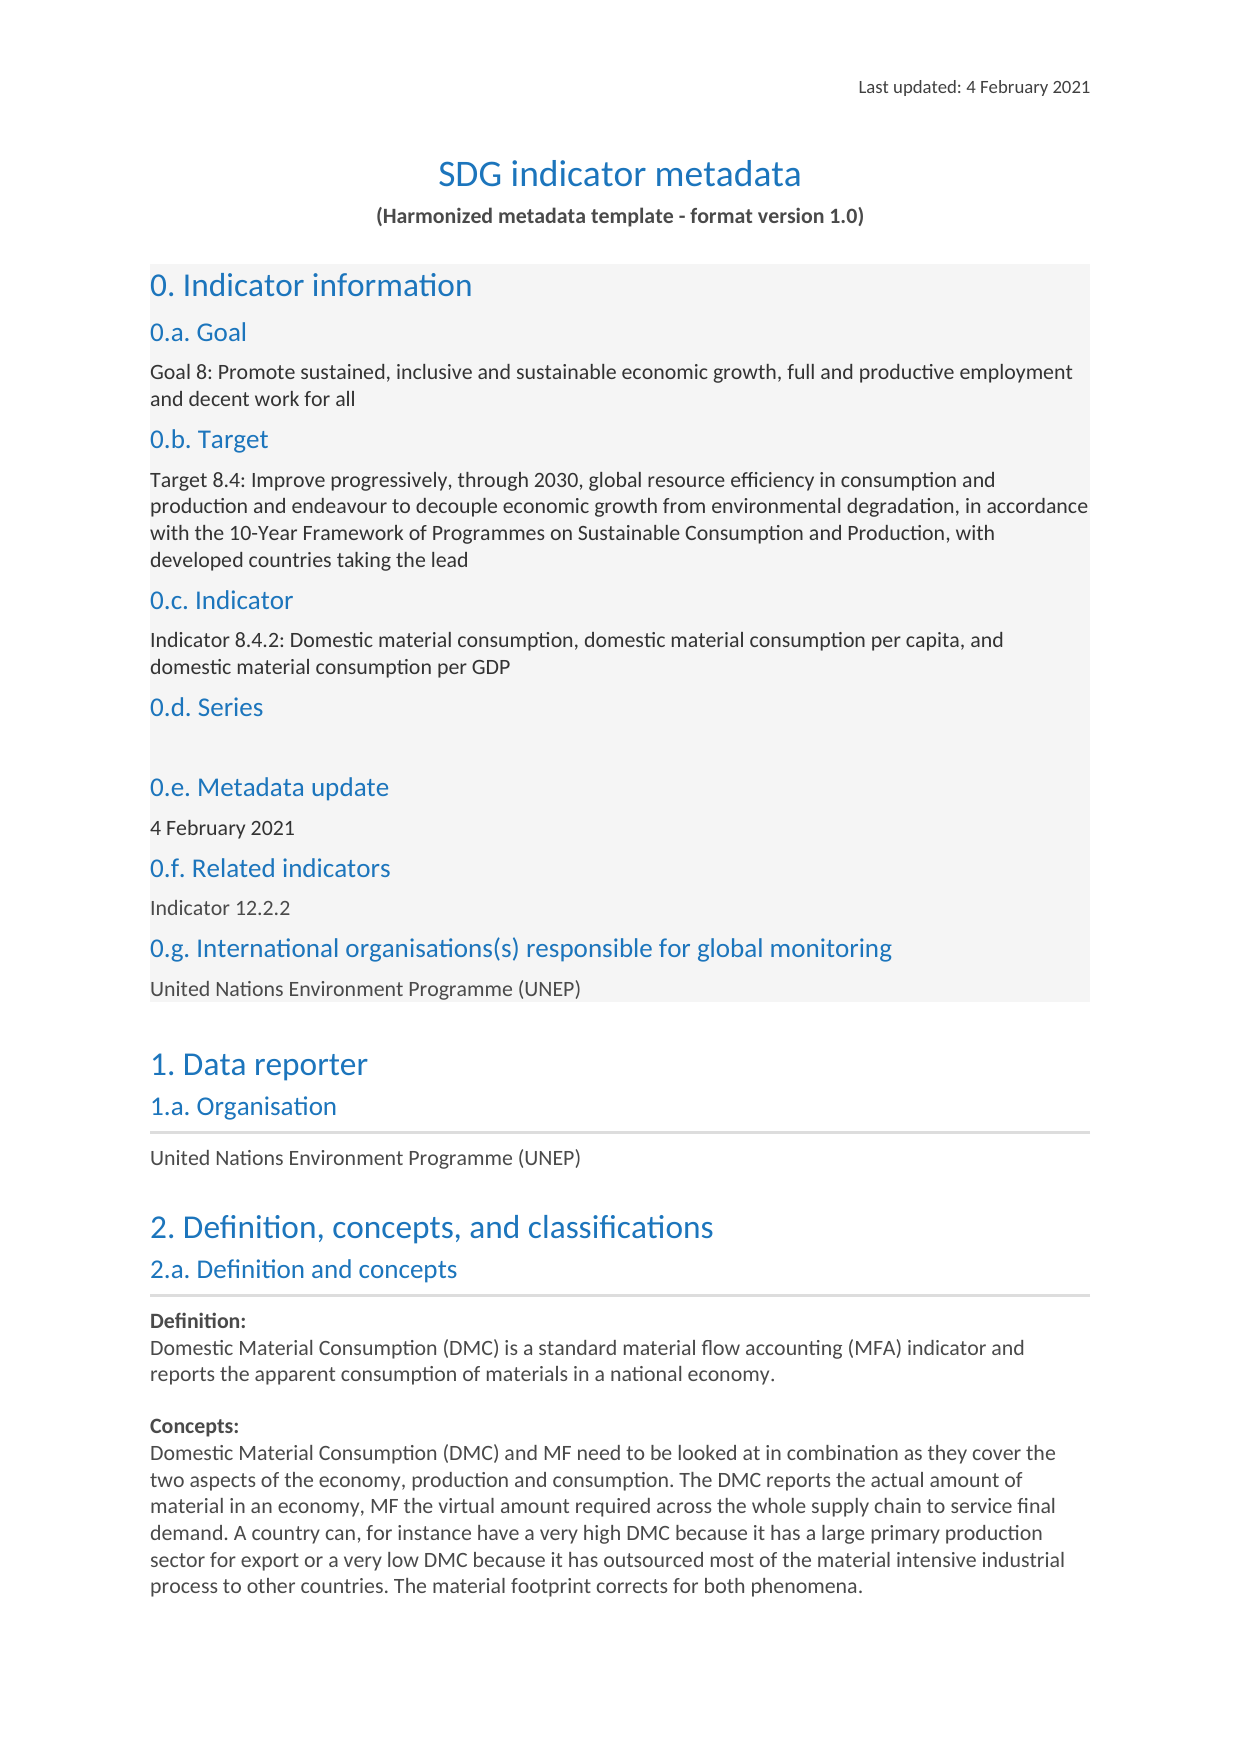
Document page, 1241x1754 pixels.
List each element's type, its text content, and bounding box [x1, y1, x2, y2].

text Definition: [150, 1307, 1090, 1334]
text Concepts: [150, 1412, 1090, 1439]
text 0.c. Indicator [150, 583, 1090, 616]
text 4 February 2021 [150, 814, 1090, 841]
text SDG indicator metadata [150, 150, 1090, 196]
text 0.e. Metadata update [150, 771, 1090, 803]
text Indicator 8.4.2: Domestic material consumption, domestic material consumption per capita, and domestic material consumption per GDP [150, 626, 1090, 679]
text United Nations Environment Programme (UNEP) [150, 975, 1090, 1002]
text United Nations Environment Programme (UNEP) [150, 1144, 1090, 1171]
text 0. Indicator information [150, 264, 1090, 305]
text 0.d. Series [150, 690, 1090, 723]
text Goal 8: Promote sustained, inclusive and sustainable economic growth, full and productive employment and decent work for all [150, 358, 1090, 412]
text Target 8.4: Improve progressively, through 2030, global resource efficiency in consumption and production and endeavour to decouple economic growth from environmental degradation, in accordance with the 10-Year Framework of Programmes on Sustainable Consumption and Production, with developed countries taking the lead [150, 466, 1090, 572]
text (Harmonized metadata template - format version 1.0) [150, 203, 1090, 229]
text 1.a. Organisation [150, 1089, 1090, 1131]
text 0.b. Target [150, 422, 1090, 455]
text Domestic Material Consumption (DMC) is a standard material flow accounting (MFA) indicator and reports the apparent consumption of materials in a national economy. [150, 1334, 1090, 1387]
text 2. Definition, concepts, and classifications [150, 1206, 1090, 1246]
text 0.g. International organisations(s) responsible for global monitoring [150, 932, 1090, 964]
text 0.f. Related indicators [150, 851, 1090, 884]
text 2.a. Definition and concepts [150, 1252, 1090, 1294]
text Domestic Material Consumption (DMC) and MF need to be looked at in combination as they cover the two aspects of the economy, production and consumption. The DMC reports the actual amount of material in an economy, MF the virtual amount required across the whole supply chain to service final demand. A country can, for instance have a very high DMC because it has a large primary production sector for export or a very low DMC because it has outsourced most of the material intensive industrial process to other countries. The material footprint corrects for both phenomena. [150, 1439, 1090, 1599]
text 0.a. Goal [150, 315, 1090, 348]
text Indicator 12.2.2 [150, 894, 1090, 921]
text 1. Data reporter [150, 1043, 1090, 1083]
